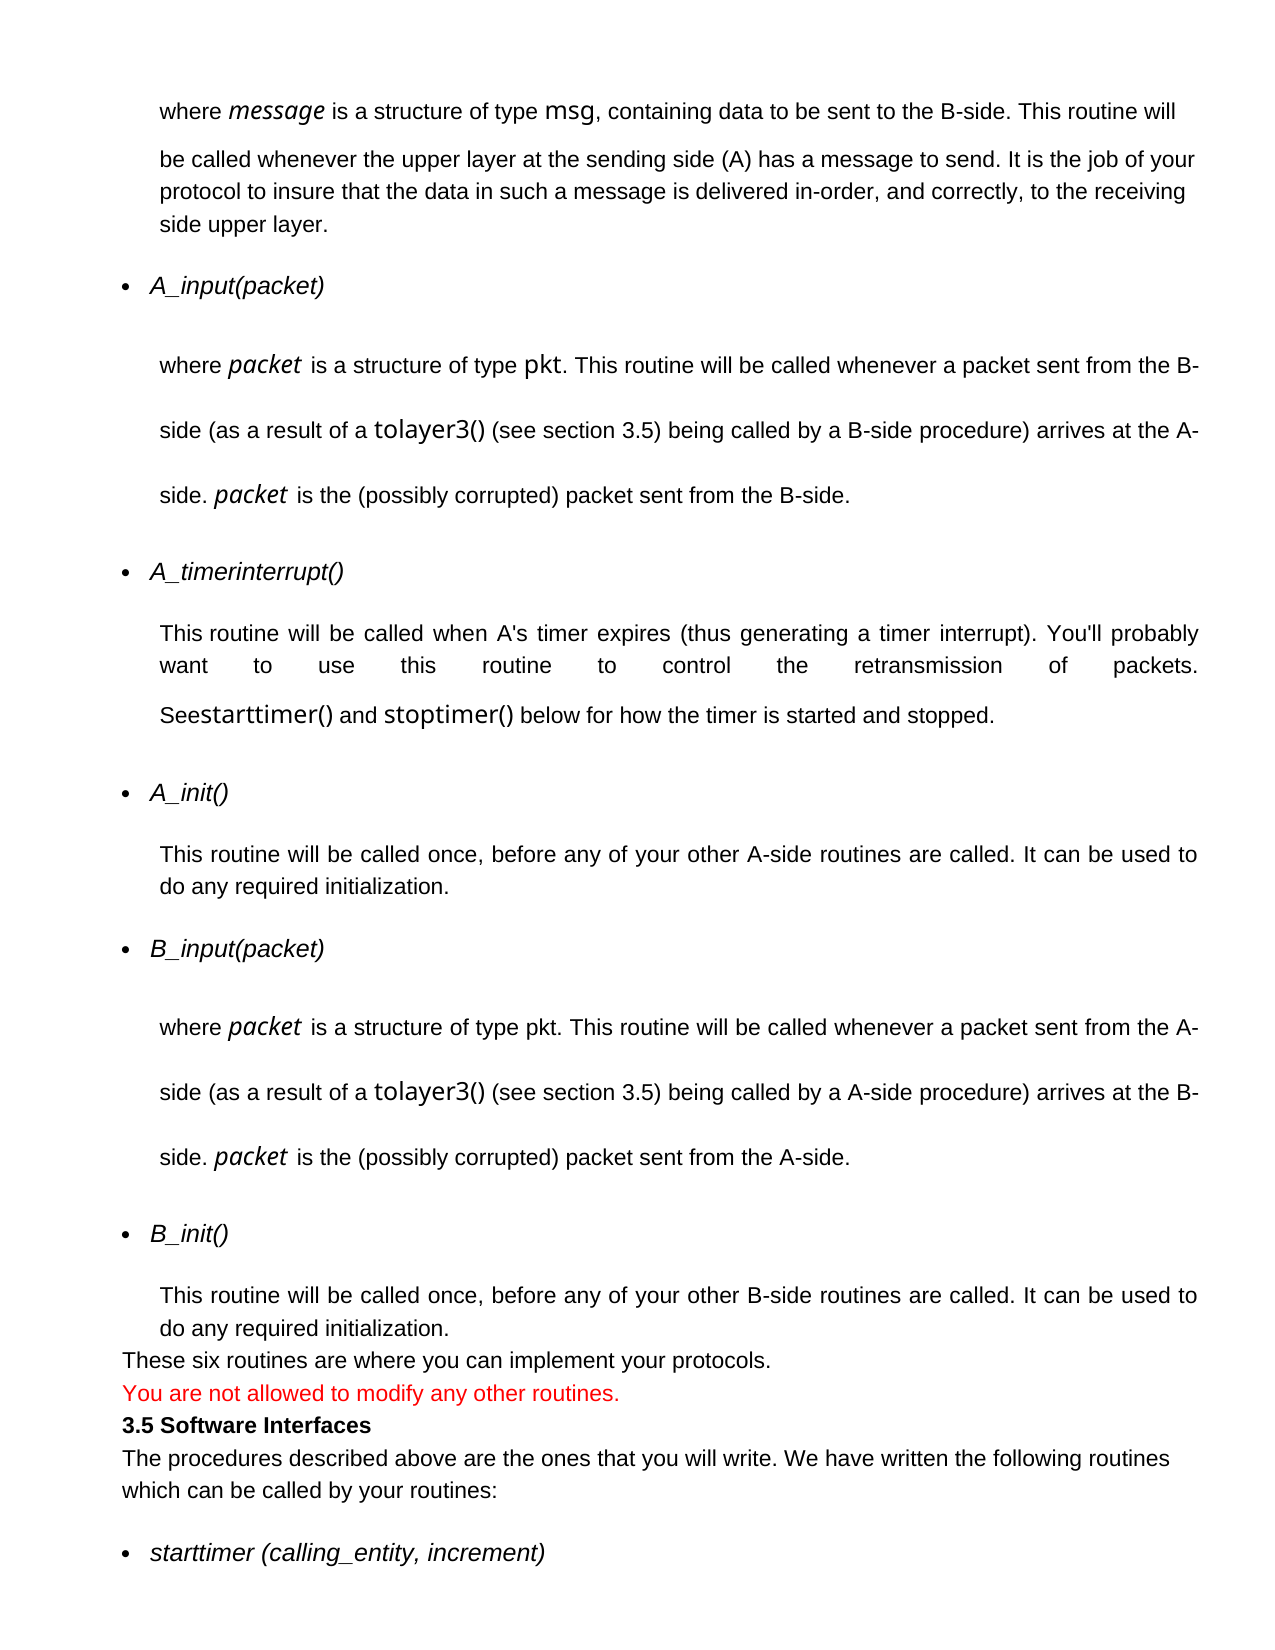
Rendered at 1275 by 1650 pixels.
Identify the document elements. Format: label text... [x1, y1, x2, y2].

text This routine will be called once, before any of your other B-side routines are called. It can be used to do any required initialization. [159, 1279, 1200, 1344]
text where message is a structure of type msg, containing data to be sent to the B-side. This routine will be called whenever the upper layer at the sending side (A) has a message to send. It is the job of your protocol to insure that the data in such a message is delivered in-order, and correctly, to the receiving side upper layer. [159, 77, 1200, 240]
text This routine will be called when A's timer expires (thus generating a timer interrupt). You'll probably want to use this routine to control the retransmission of packets. Seestarttimer() and stoptimer() below for how the timer is started and stopped. [159, 617, 1200, 747]
list starttimer (calling_entity, increment) [122, 1536, 1200, 1568]
list A_init() [122, 776, 1200, 808]
text where packet is a structure of type pkt. This routine will be called whenever a packet sent from the B-side (as a result of a tolayer3() (see section 3.5) being called by a B-side procedure) arrives at the A-side. packet is the (possibly corrupted) packet sent from the B-side. [159, 331, 1200, 526]
list B_init() [122, 1217, 1200, 1250]
text 3.5 Software Interfaces [122, 1409, 1200, 1442]
text The procedures described above are the ones that you will write. We have written the following routines which can be called by your routines: [122, 1442, 1200, 1507]
text This routine will be called once, before any of your other A-side routines are called. It can be used to do any required initialization. [159, 837, 1200, 902]
list B_input(packet) [122, 932, 1200, 964]
text where packet is a structure of type pkt. This routine will be called whenever a packet sent from the A-side (as a result of a tolayer3() (see section 3.5) being called by a A-side procedure) arrives at the B-side. packet is the (possibly corrupted) packet sent from the A-side. [159, 993, 1200, 1188]
text These six routines are where you can implement your protocols. [122, 1344, 1200, 1377]
text You are not allowed to modify any other routines. [122, 1377, 1200, 1409]
list A_input(packet) [122, 269, 1200, 302]
list A_timerinterrupt() [122, 555, 1200, 587]
